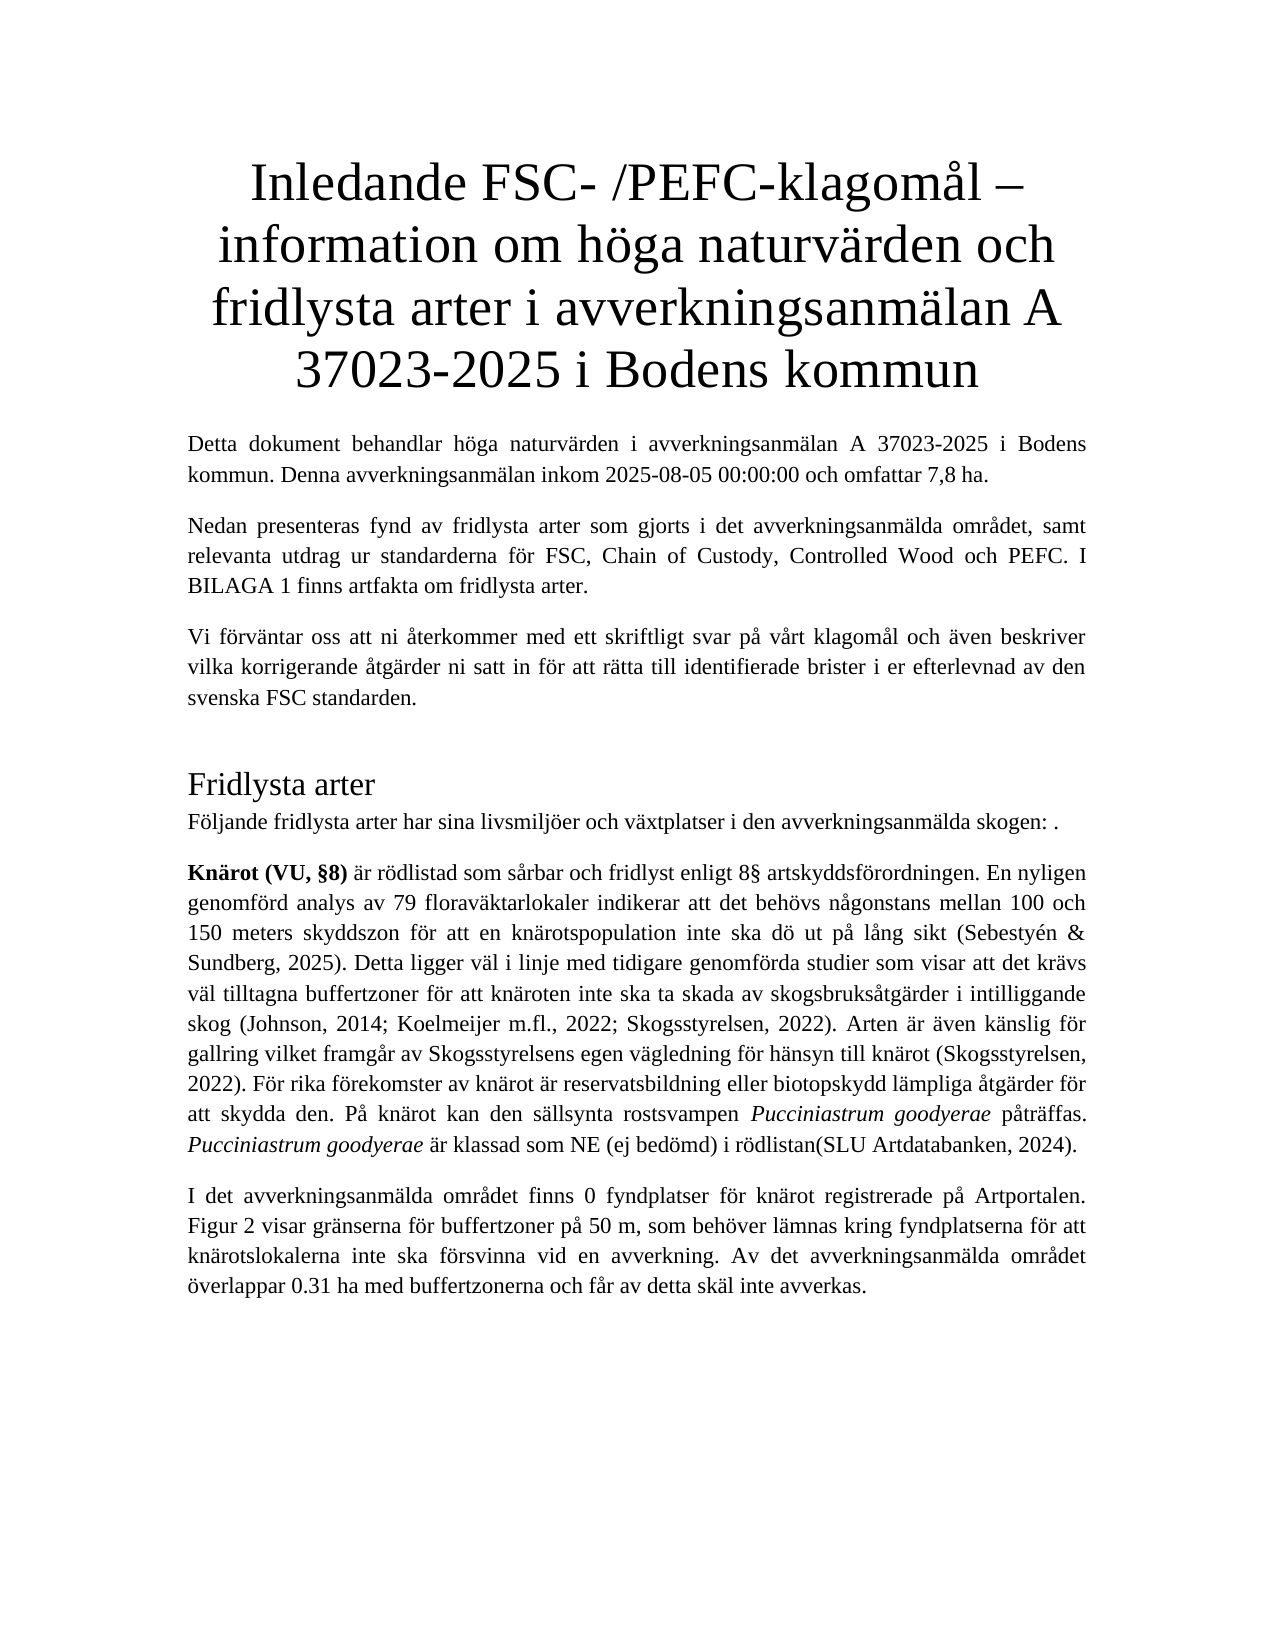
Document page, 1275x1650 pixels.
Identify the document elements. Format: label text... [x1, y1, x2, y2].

subtitle Fridlysta arter [187, 764, 1087, 802]
title Inledande FSC- /PEFC-klagomål – information om höga naturvärden och fridlysta arter i avverkningsanmälan A 37023-2025 i Bodens kommun [187, 150, 1087, 399]
text Nedan presenteras fynd av fridlysta arter som gjorts i det avverkningsanmälda området, samt relevanta utdrag ur standarderna för FSC, Chain of Custody, Controlled Wood och PEFC. I BILAGA 1 finns artfakta om fridlysta arter. [187, 512, 1087, 598]
text Detta dokument behandlar höga naturvärden i avverkningsanmälan A 37023-2025 i Bodens kommun. Denna avverkningsanmälan inkom 2025-08-05 00:00:00 och omfattar 7,8 ha. [187, 430, 1087, 487]
text Knärot (VU, §8) är rödlistad som sårbar och fridlyst enligt 8§ artskyddsförordningen. En nyligen genomförd analys av 79 floraväktarlokaler indikerar att det behövs någonstans mellan 100 och 150 meters skyddszon för att en knärotspopulation inte ska dö ut på lång sikt (Sebestyén & Sundberg, 2025). Detta ligger väl i linje med tidigare genomförda studier som visar att det krävs väl tilltagna buffertzoner för att knäroten inte ska ta skada av skogsbruksåtgärder i intilliggande skog (Johnson, 2014; Koelmeijer m.fl., 2022; Skogsstyrelsen, 2022). Arten är även känslig för gallring vilket framgår av Skogsstyrelsens egen vägledning för hänsyn till knärot (Skogsstyrelsen, 2022). För rika förekomster av knärot är reservatsbildning eller biotopskydd lämpliga åtgärder för att skydda den. På knärot kan den sällsynta rostsvampen Pucciniastrum goodyerae påträffas. Pucciniastrum goodyerae är klassad som NE (ej bedömd) i rödlistan(SLU Artdatabanken, 2024). [187, 859, 1087, 1157]
text Följande fridlysta arter har sina livsmiljöer och växtplatser i den avverkningsanmälda skogen: . [187, 808, 1087, 834]
text Vi förväntar oss att ni återkommer med ett skriftligt svar på vårt klagomål och även beskriver vilka korrigerande åtgärder ni satt in för att rätta till identifierade brister i er efterlevnad av den svenska FSC standarden. [187, 623, 1087, 710]
text I det avverkningsanmälda området finns 0 fyndplatser för knärot registrerade på Artportalen. Figur 2 visar gränserna för buffertzoner på 50 m, som behöver lämnas kring fyndplatserna för att knärotslokalerna inte ska försvinna vid en avverkning. Av det avverkningsanmälda området överlappar 0.31 ha med buffertzonerna och får av detta skäl inte avverkas. [187, 1182, 1087, 1299]
